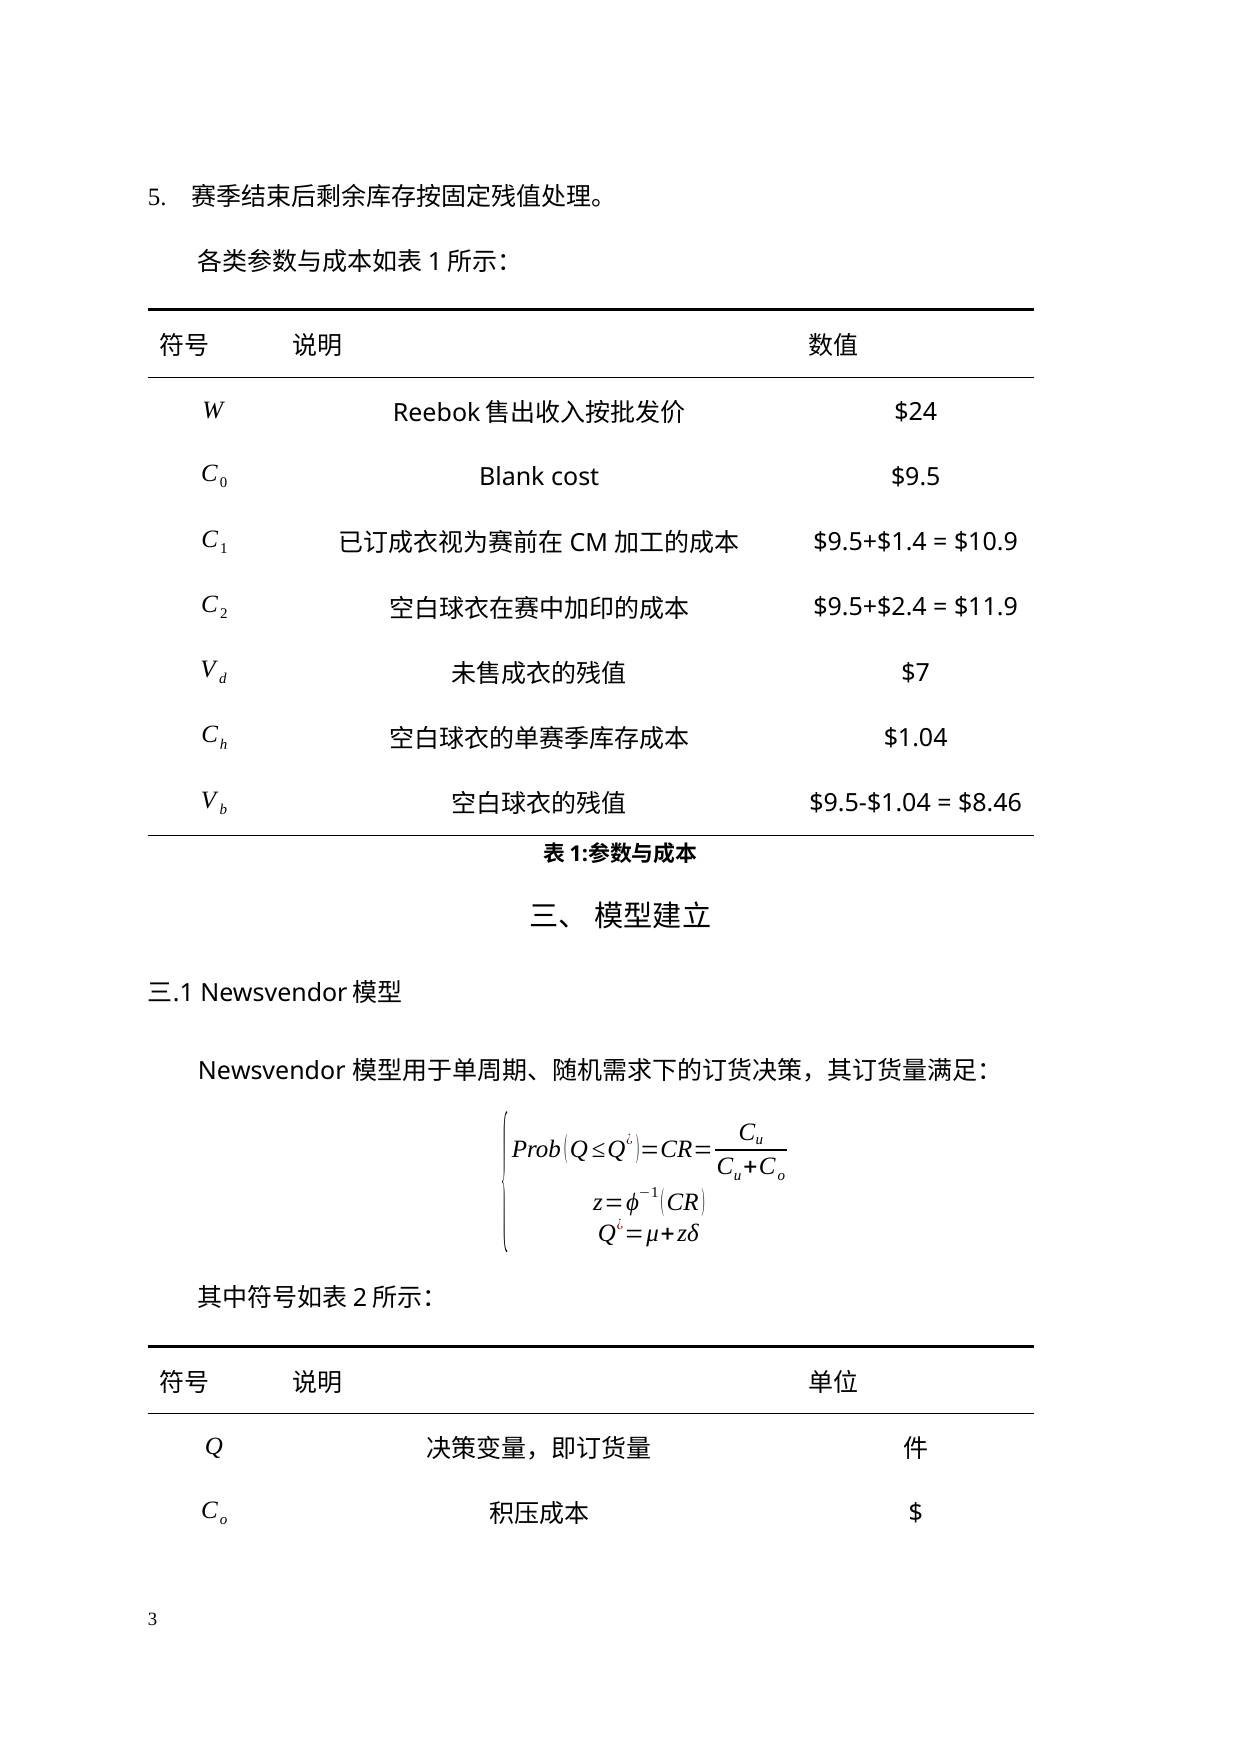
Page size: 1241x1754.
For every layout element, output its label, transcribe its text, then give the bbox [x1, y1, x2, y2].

table_cell 未售成衣的残值 [281, 639, 797, 704]
table_header 单位 [797, 1348, 1034, 1413]
table_cell [148, 704, 281, 769]
table_cell $9.5+$2.4 = $11.9 [797, 574, 1034, 639]
text Newsvendor 模型用于单周期、随机需求下的订货决策，其订货量满足： [148, 1036, 1092, 1101]
table_cell [148, 1479, 281, 1544]
table_header 符号 [148, 311, 281, 376]
table_cell $7 [797, 639, 1034, 704]
table_cell [148, 443, 281, 508]
table_cell $9.5-$1.04 = $8.46 [797, 770, 1034, 835]
table_cell 决策变量，即订货量 [281, 1414, 797, 1479]
table_cell Blank cost [281, 443, 797, 508]
table_cell Reebok售出收入按批发价 [281, 378, 797, 443]
text 各类参数与成本如表1所示： [148, 227, 1092, 292]
table_cell 已订成衣视为赛前在 CM 加工的成本 [281, 508, 797, 573]
subtitle Newsvendor模型 [148, 958, 1092, 1023]
table_cell 空白球衣的单赛季库存成本 [281, 704, 797, 769]
table_cell $9.5+$1.4 = $10.9 [797, 508, 1034, 573]
table_cell 空白球衣的残值 [281, 770, 797, 835]
table_cell $ [797, 1479, 1034, 1544]
text 表1:参数与成本 [148, 836, 1092, 868]
table_cell [148, 508, 281, 573]
table_cell [148, 1414, 281, 1479]
table_header 说明 [281, 1348, 797, 1413]
table_cell 积压成本 [281, 1479, 797, 1544]
table_cell $1.04 [797, 704, 1034, 769]
text 其中符号如表2所示： [148, 1263, 1092, 1328]
subtitle 模型建立 [148, 881, 1092, 946]
table_cell 件 [797, 1414, 1034, 1479]
table_header 数值 [797, 311, 1034, 376]
table_cell [148, 378, 281, 443]
table_cell [148, 639, 281, 704]
table_header 说明 [281, 311, 797, 376]
table_cell $9.5 [797, 443, 1034, 508]
table_cell [148, 770, 281, 835]
table_cell $24 [797, 378, 1034, 443]
table_header 符号 [148, 1348, 281, 1413]
table_cell [148, 574, 281, 639]
list 赛季结束后剩余库存按固定残值处理。 [148, 162, 1092, 227]
table_cell 空白球衣在赛中加印的成本 [281, 574, 797, 639]
